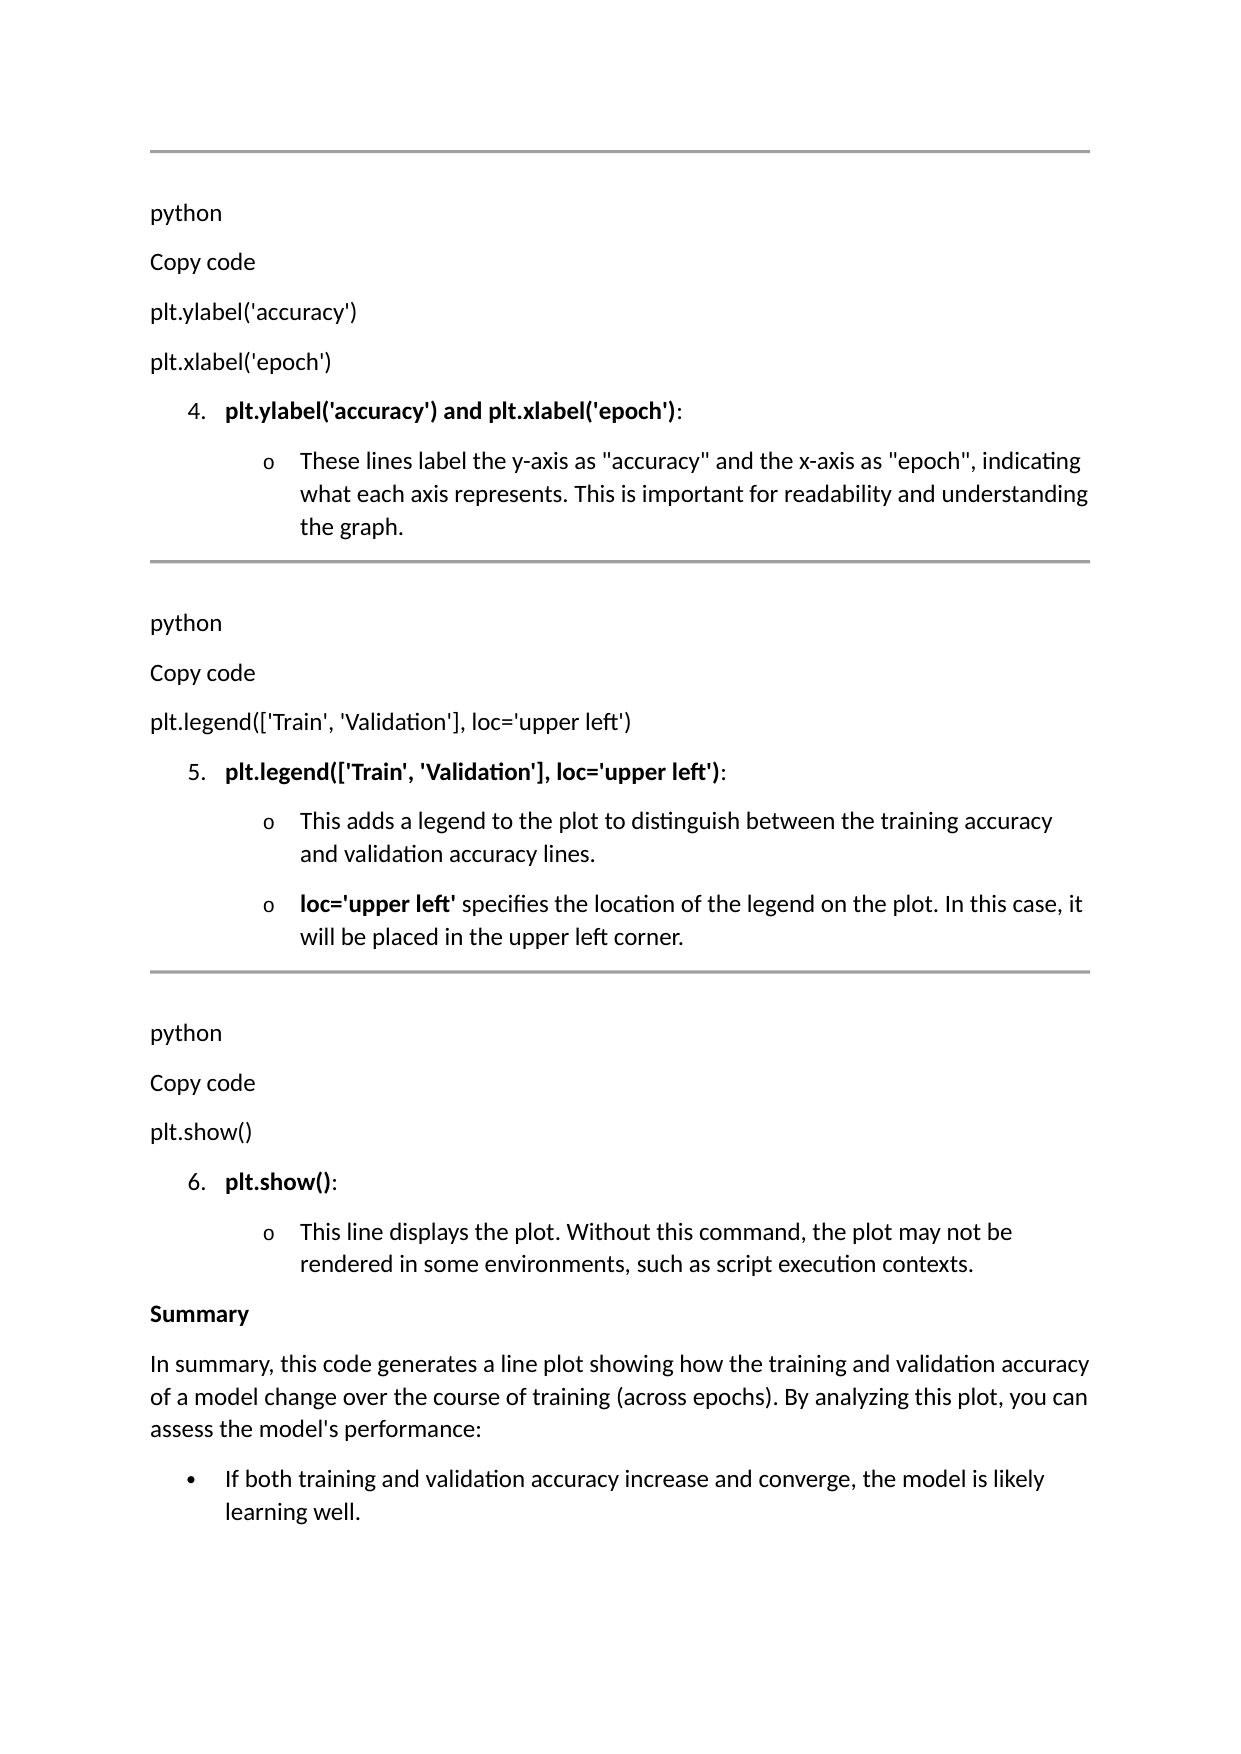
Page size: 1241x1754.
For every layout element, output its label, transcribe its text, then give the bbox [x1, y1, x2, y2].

text plt.ylabel('accuracy') [150, 296, 1090, 327]
list plt.show(): [187, 1166, 1090, 1197]
list loc='upper left' specifies the location of the legend on the plot. In this case, it will be placed in the upper left corner. [262, 888, 1090, 951]
text In summary, this code generates a line plot showing how the training and validation accuracy of a model change over the course of training (across epochs). By analyzing this plot, you can assess the model's performance: [150, 1348, 1090, 1444]
text plt.xlabel('epoch') [150, 346, 1090, 376]
list This line displays the plot. Without this command, the plot may not be rendered in some environments, such as script execution contexts. [262, 1216, 1090, 1279]
text plt.legend(['Train', 'Validation'], loc='upper left') [150, 706, 1090, 737]
text Summary [150, 1298, 1090, 1329]
list If both training and validation accuracy increase and converge, the model is likely learning well. [187, 1463, 1090, 1527]
list This adds a legend to the plot to distinguish between the training accuracy and validation accuracy lines. [262, 805, 1090, 869]
text python [150, 1017, 1090, 1048]
text plt.show() [150, 1116, 1090, 1147]
list These lines label the y-axis as "accuracy" and the x-axis as "epoch", indicating what each axis represents. This is important for readability and understanding the graph. [262, 445, 1090, 541]
text python [150, 197, 1090, 227]
text Copy code [150, 1067, 1090, 1097]
list plt.legend(['Train', 'Validation'], loc='upper left'): [187, 756, 1090, 786]
text python [150, 607, 1090, 638]
list plt.ylabel('accuracy') and plt.xlabel('epoch'): [187, 395, 1090, 426]
text Copy code [150, 657, 1090, 687]
text Copy code [150, 246, 1090, 277]
